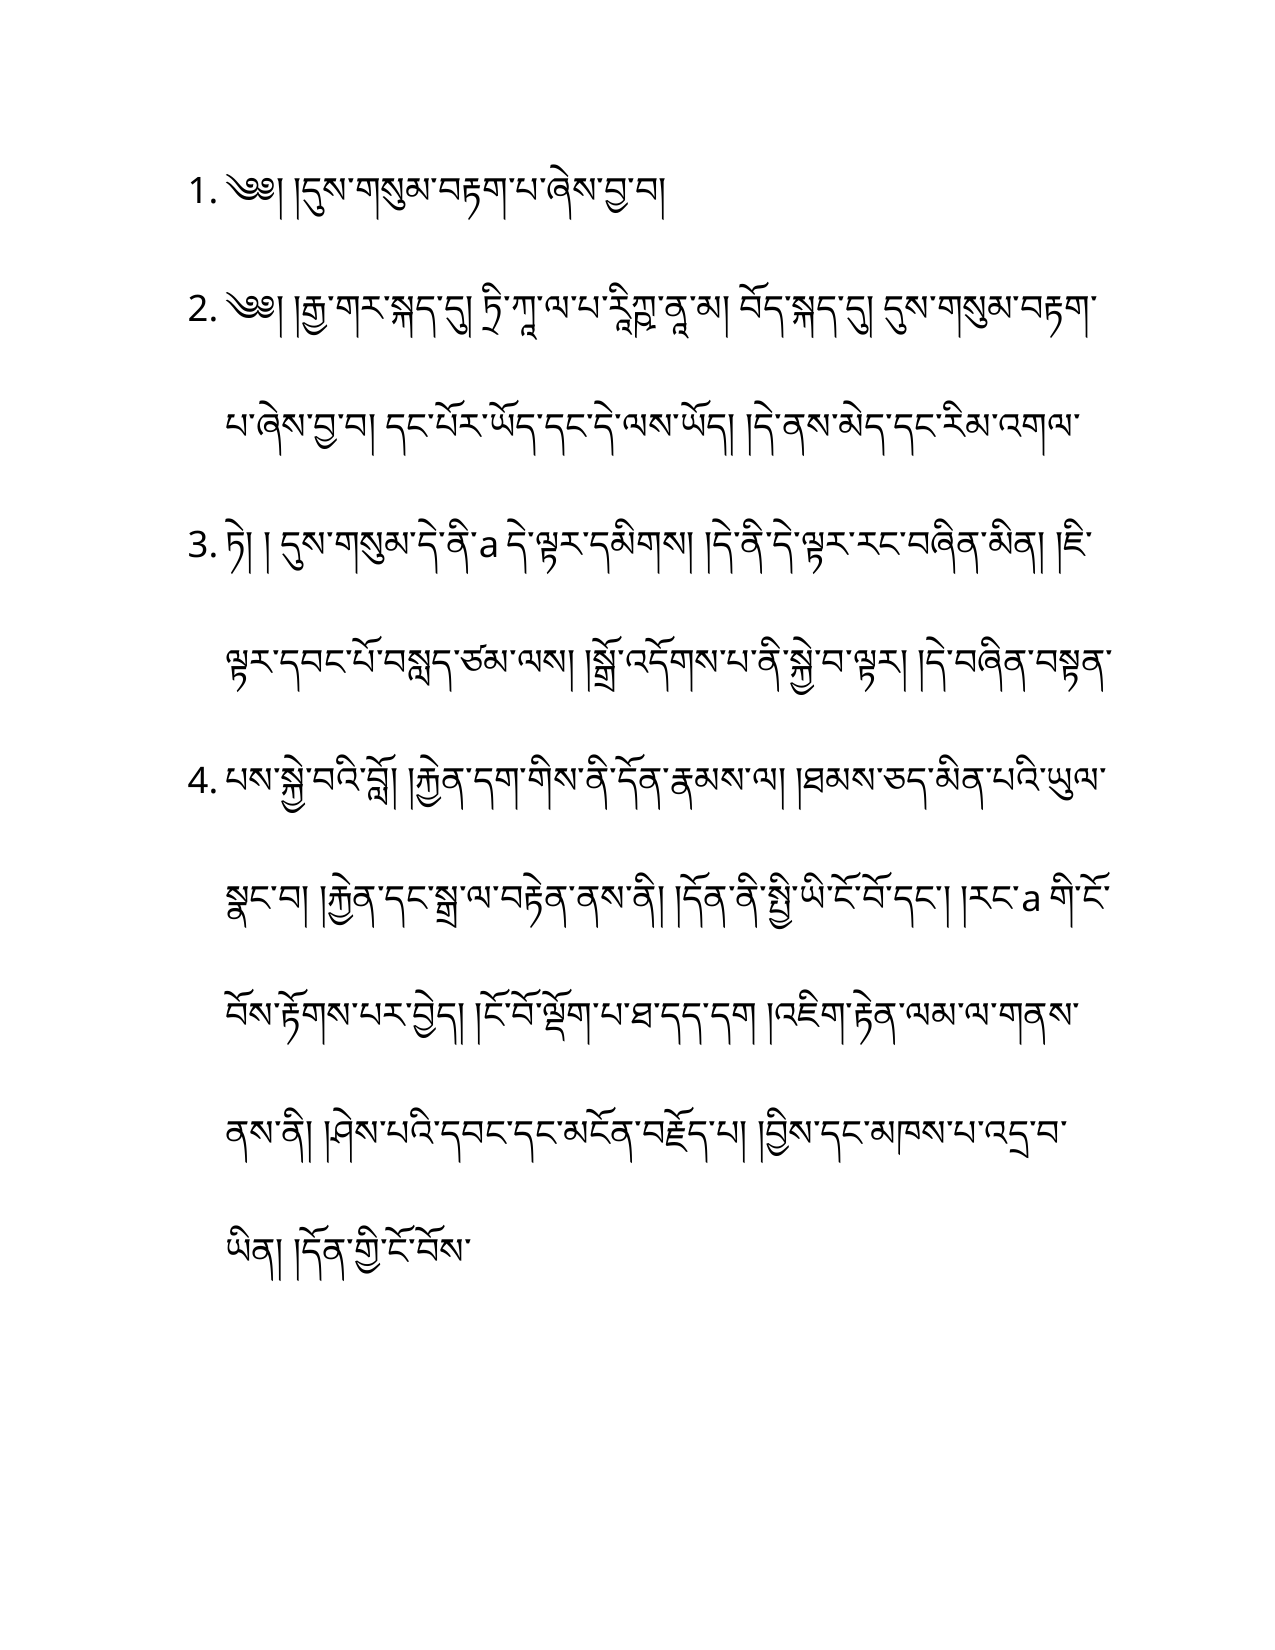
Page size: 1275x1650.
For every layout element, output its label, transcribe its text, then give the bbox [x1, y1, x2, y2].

list ཏེ། ། དུས་གསུམ་དེ་ནི་aདེ་ལྟར་དམིགས། །དེ་ནི་དེ་ལྟར་རང་བཞིན་མིན། །ཇི་ལྟར་དབང་པོ་བསླད་ཙམ་ལས། །སྒྲོ་འདོགས་པ་ནི་སྐྱེ་བ་ལྟར། །དེ་བཞིན་བསྟན་ [187, 504, 1125, 724]
list ༄༅། །རྒྱ་གར་སྐད་དུ། ཏྲི་ཀཱ་ལ་པ་རཱིཀྵ་ནཱ་མ། བོད་སྐད་དུ། དུས་གསུམ་བརྟག་པ་ཞེས་བྱ་བ། དང་པོར་ཡོད་དང་དེ་ལས་ཡོད། །དེ་ནས་མེད་དང་རིམ་འགལ་ [187, 268, 1125, 488]
list ༄༅། །དུས་གསུམ་བརྟག་པ་ཞེས་བྱ་བ། [187, 150, 1125, 253]
list པས་སྐྱེ་བའི་བློ། །རྐྱེན་དག་གིས་ནི་དོན་རྣམས་ལ། །ཐམས་ཅད་མིན་པའི་ཡུལ་སྣང་བ། །རྐྱེན་དང་སྒྲ་ལ་བརྟེན་ནས་ནི། །དོན་ནི་སྤྱི་ཡི་ངོ་བོ་དང༌། །རང་aགི་ངོ་བོས་རྟོགས་པར་བྱེད། །ངོ་བོ་ལྡོག་པ་ཐ་དད་དག །འཇིག་རྟེན་ལམ་ལ་གནས་ནས་ནི། །ཤེས་པའི་དབང་དང་མངོན་བརྗོད་པ། །བྱིས་དང་མཁས་པ་འདྲ་བ་ཡིན། །དོན་གྱི་ངོ་བོས་ [187, 739, 1125, 1314]
